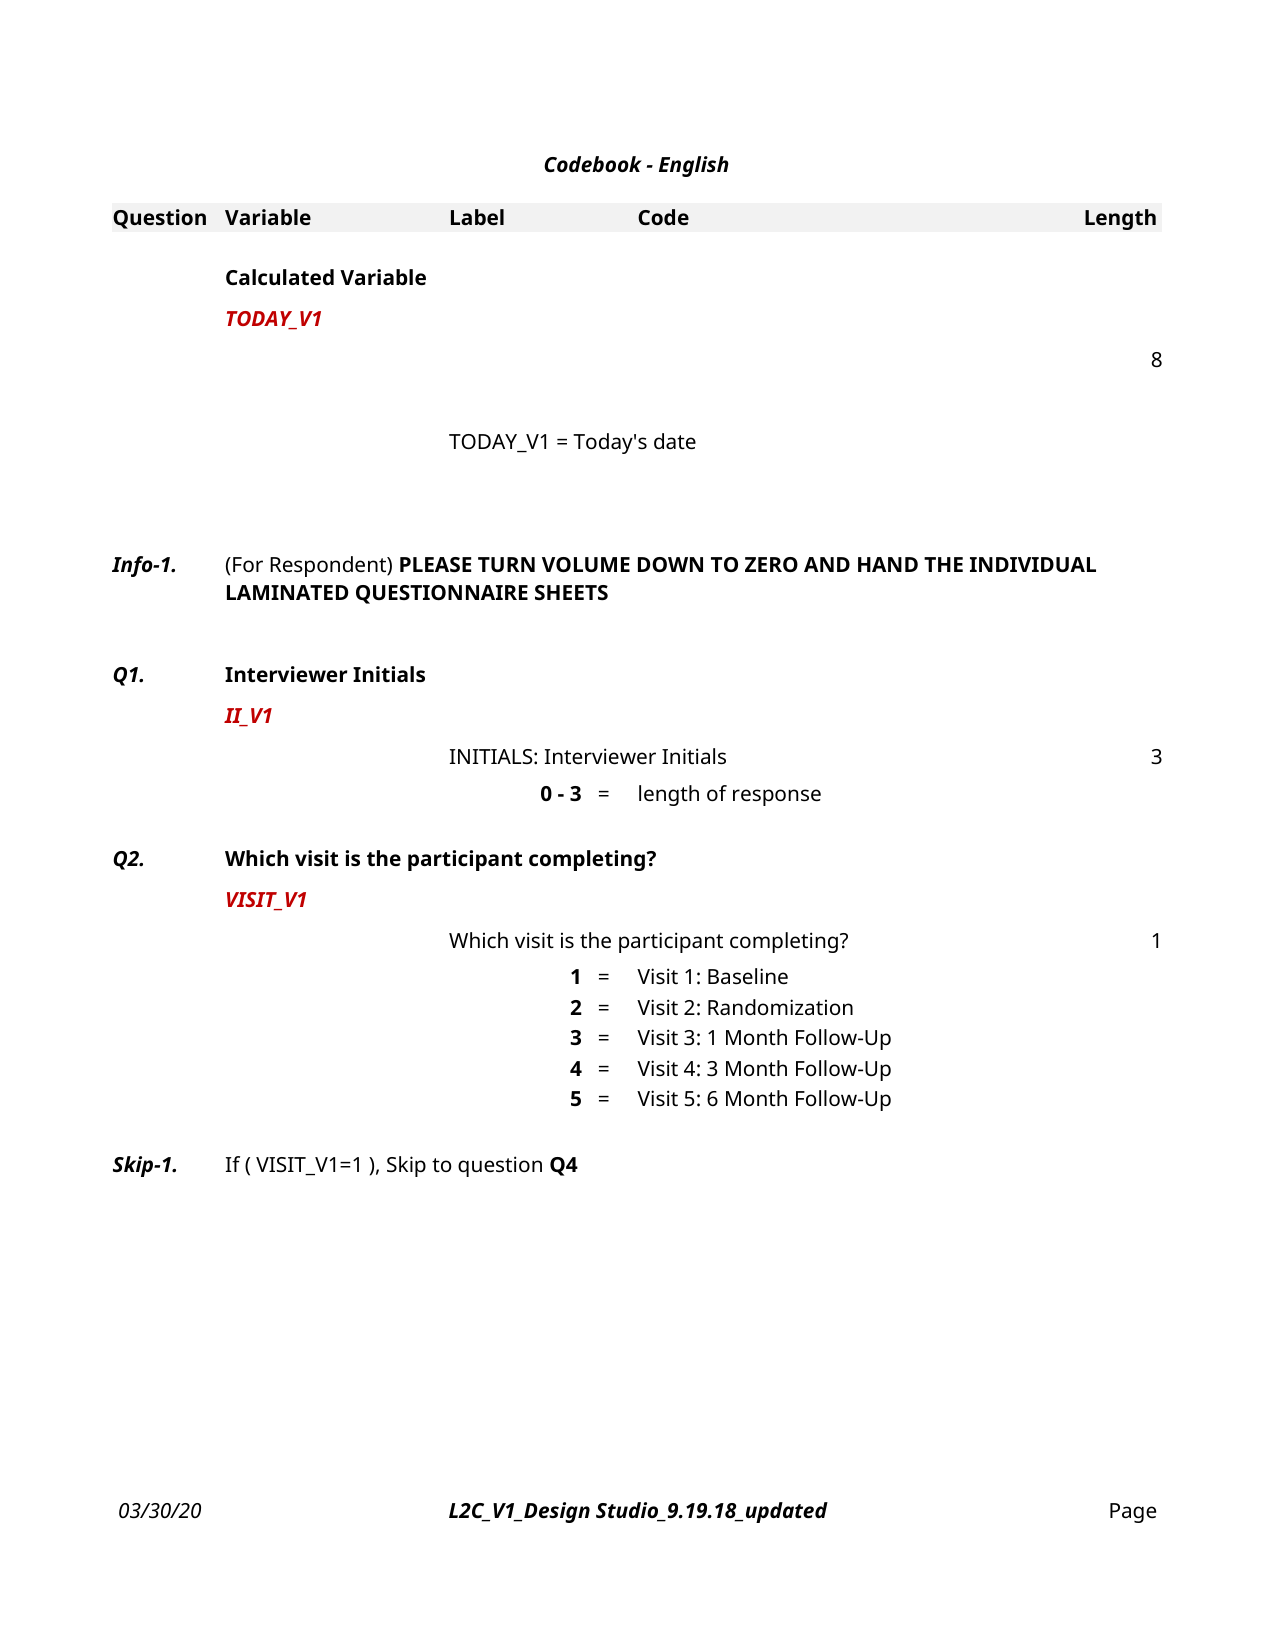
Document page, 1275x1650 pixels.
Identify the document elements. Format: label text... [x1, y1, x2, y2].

text 3 = Visit 3: 1 Month Follow-Up [112, 1023, 1162, 1052]
text 5 = Visit 5: 6 Month Follow-Up [112, 1084, 1162, 1113]
text 1 = Visit 1: Baseline [112, 962, 1162, 991]
text 0 - 3 = length of response [112, 779, 1162, 807]
text Which visit is the participant completing? 1 [225, 926, 1162, 954]
text 2 = Visit 2: Randomization [112, 993, 1162, 1021]
text Info-1. (For Respondent) PLEASE TURN VOLUME DOWN TO ZERO AND HAND THE INDIVIDUAL LAMINATED QUESTIONNAIRE SHEETS [112, 550, 1162, 607]
text VISIT_V1 [225, 885, 1162, 913]
text Q1. Interviewer Initials [112, 660, 1162, 688]
text II_V1 [225, 701, 1162, 729]
text TODAY_V1 = Today's date [225, 427, 1162, 455]
text 4 = Visit 4: 3 Month Follow-Up [112, 1054, 1162, 1082]
text Q2. Which visit is the participant completing? [112, 844, 1162, 872]
text INITIALS: Interviewer Initials 3 [225, 742, 1162, 770]
text TODAY_V1 [225, 304, 1162, 332]
text Calculated Variable [225, 263, 1162, 292]
text Skip-1. If ( VISIT_V1=1 ), Skip to question Q4 [112, 1150, 1162, 1178]
text 8 [225, 345, 1162, 373]
